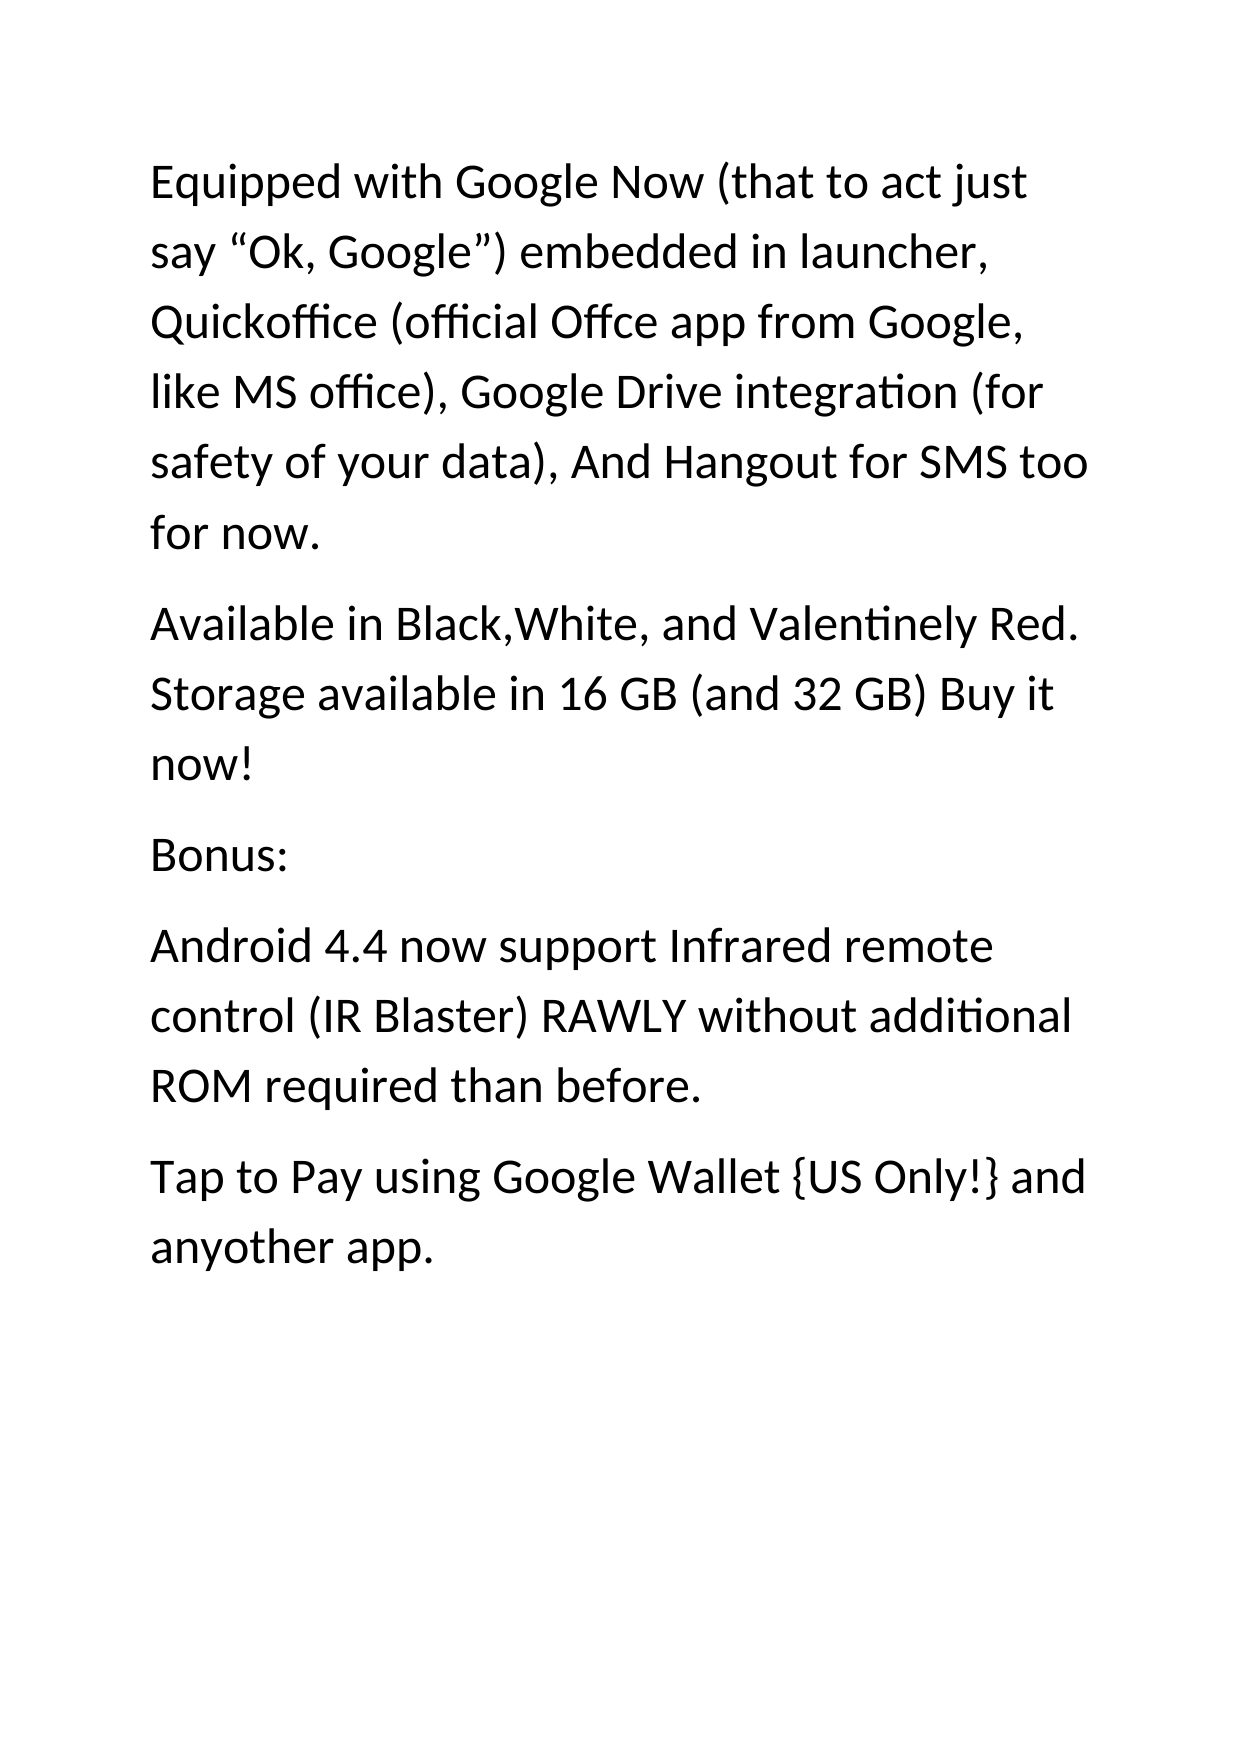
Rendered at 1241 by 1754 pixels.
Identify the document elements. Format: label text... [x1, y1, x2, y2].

text Equipped with Google Now (that to act just say “Ok, Google”) embedded in launcher, Quickoffice (official Offce app from Google, like MS office), Google Drive integration (for safety of your data), And Hangout for SMS too for now. [150, 150, 1090, 562]
text Android 4.4 now support Infrared remote control (IR Blaster) RAWLY without additional ROM required than before. [150, 913, 1090, 1115]
text Available in Black,White, and Valentinely Red. Storage available in 16 GB (and 32 GB) Buy it now! [150, 591, 1090, 793]
text Tap to Pay using Google Wallet {US Only!} and anyother app. [150, 1145, 1090, 1276]
text Bonus: [150, 823, 1090, 884]
